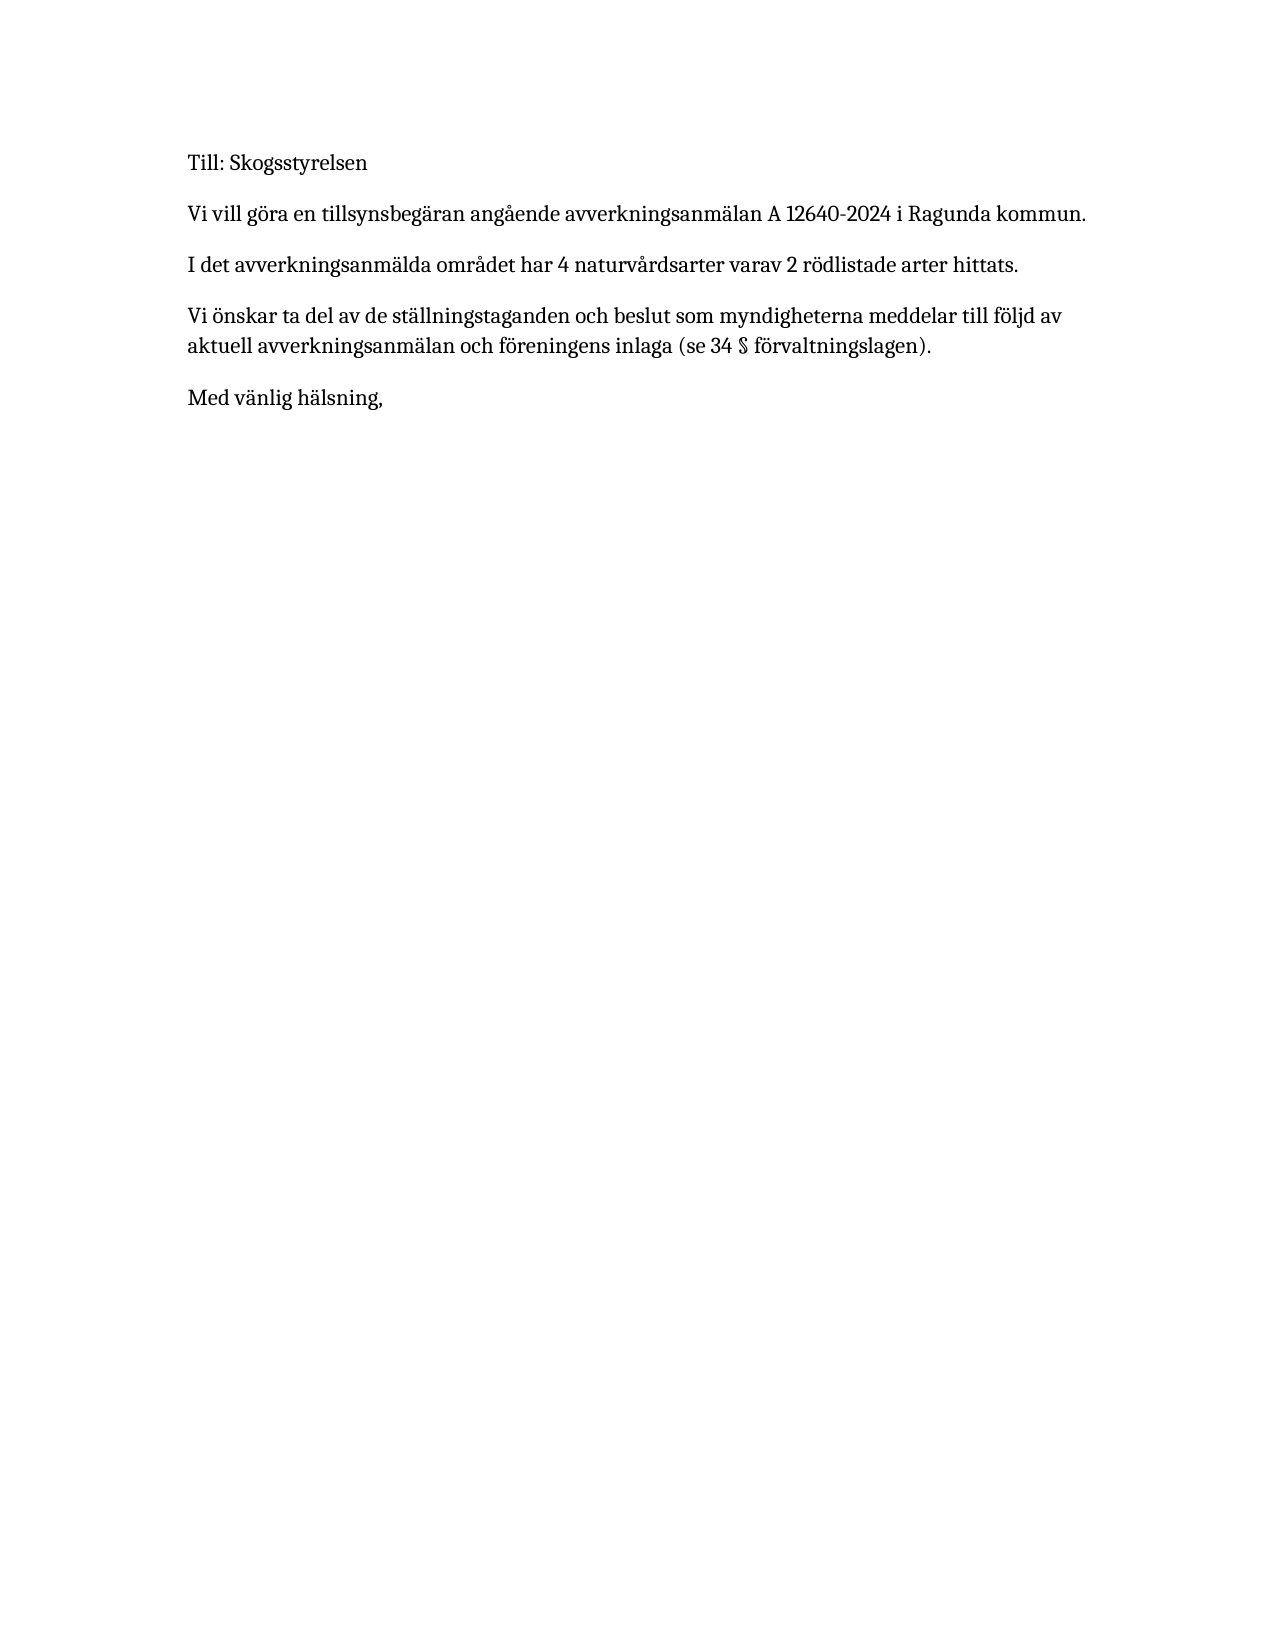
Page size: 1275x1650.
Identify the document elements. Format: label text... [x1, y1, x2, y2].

text Vi vill göra en tillsynsbegäran angående avverkningsanmälan A 12640-2024 i Ragunda kommun. [187, 201, 1087, 227]
text Vi önskar ta del av de ställningstaganden och beslut som myndigheterna meddelar till följd av aktuell avverkningsanmälan och föreningens inlaga (se 34 § förvaltningslagen). [187, 303, 1087, 360]
text I det avverkningsanmälda området har 4 naturvårdsarter varav 2 rödlistade arter hittats. [187, 252, 1087, 278]
text Till: Skogsstyrelsen [187, 150, 1087, 176]
text Med vänlig hälsning, [187, 384, 1087, 441]
